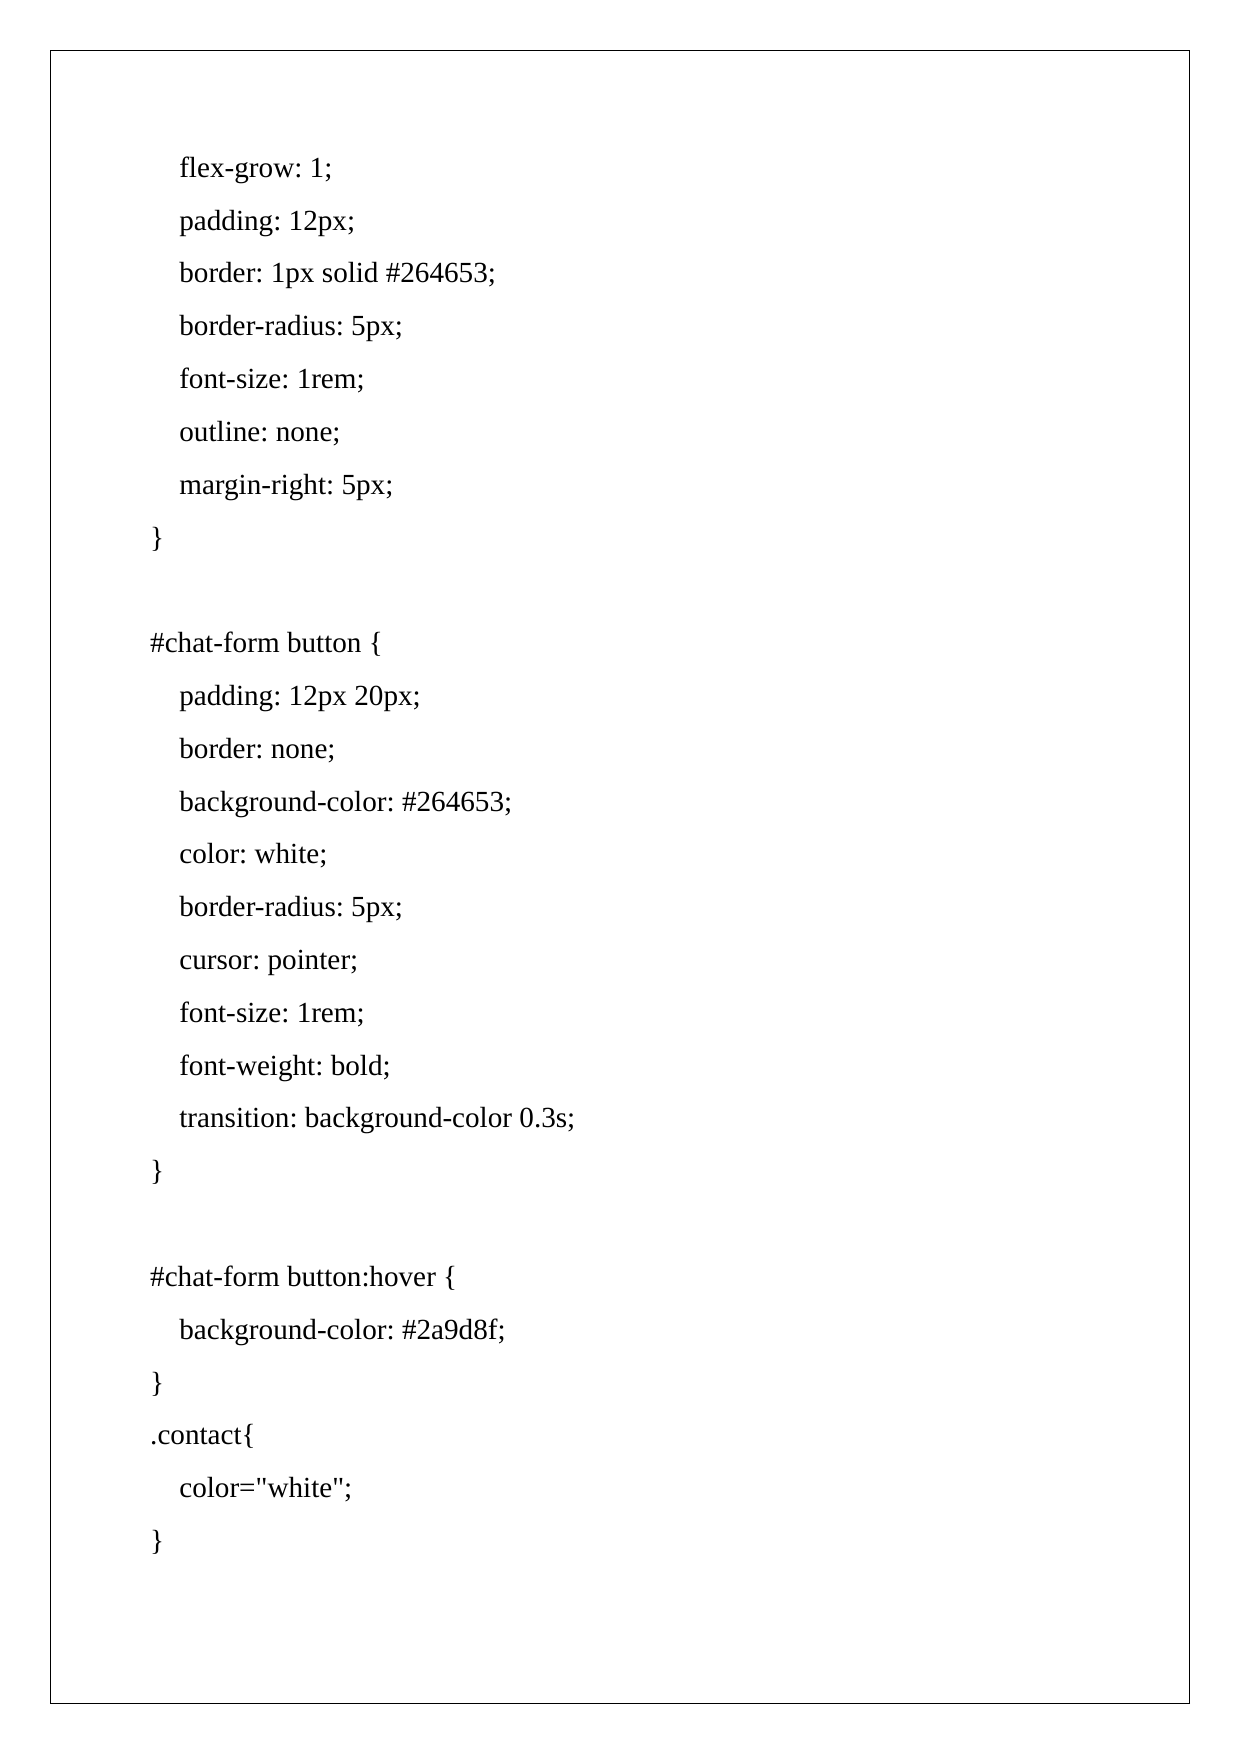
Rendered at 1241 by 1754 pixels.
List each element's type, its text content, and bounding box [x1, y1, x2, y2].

text .contact{ [150, 1417, 1090, 1451]
text transition: background-color 0.3s; [150, 1101, 1090, 1134]
text background-color: #2a9d8f; [150, 1312, 1090, 1345]
text #chat-form button:hover { [150, 1259, 1090, 1293]
text } [150, 520, 1090, 553]
text border: none; [150, 731, 1090, 764]
text } [150, 1153, 1090, 1187]
text border-radius: 5px; [150, 308, 1090, 342]
text background-color: #264653; [150, 784, 1090, 817]
text color: white; [150, 837, 1090, 870]
text cursor: pointer; [150, 942, 1090, 976]
text padding: 12px 20px; [150, 678, 1090, 712]
text border: 1px solid #264653; [150, 256, 1090, 289]
text flex-grow: 1; [150, 150, 1090, 183]
text } [150, 1523, 1090, 1557]
text outline: none; [150, 414, 1090, 448]
text color="white"; [150, 1470, 1090, 1504]
text } [150, 1365, 1090, 1398]
text font-size: 1rem; [150, 361, 1090, 395]
text font-weight: bold; [150, 1048, 1090, 1081]
text #chat-form button { [150, 625, 1090, 659]
text padding: 12px; [150, 203, 1090, 236]
text border-radius: 5px; [150, 889, 1090, 923]
text margin-right: 5px; [150, 467, 1090, 500]
text font-size: 1rem; [150, 995, 1090, 1028]
